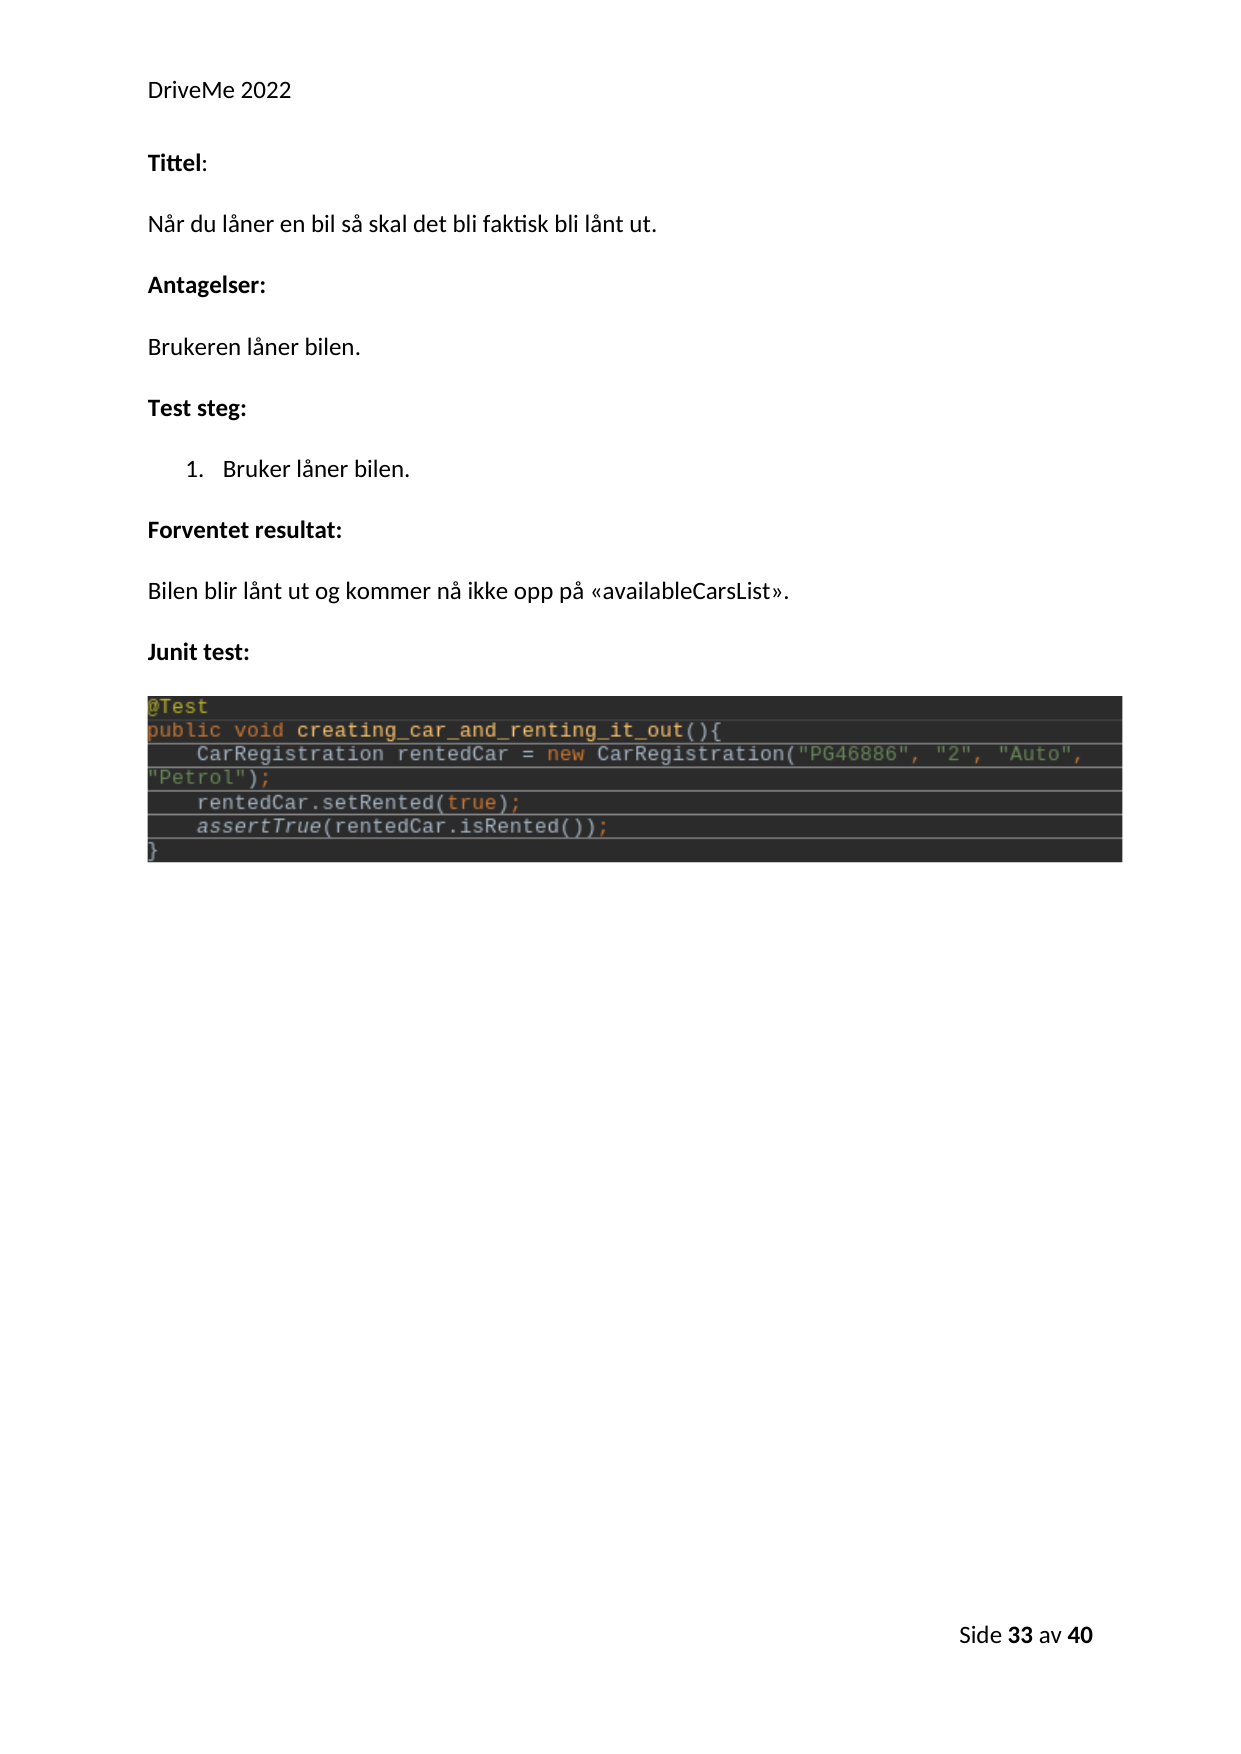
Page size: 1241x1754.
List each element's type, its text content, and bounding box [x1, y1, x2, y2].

text Forventet resultat: [148, 514, 1093, 544]
text Bilen blir lånt ut og kommer nå ikke opp på «availableCarsList». [148, 575, 1093, 605]
text Tittel: [148, 148, 1093, 178]
text Når du låner en bil så skal det bli faktisk bli lånt ut. [148, 209, 1093, 239]
text Test steg: [148, 392, 1093, 422]
list Bruker låner bilen. [185, 453, 1093, 483]
text Junit test: [148, 636, 1093, 666]
text Brukeren låner bilen. [148, 331, 1093, 361]
text Antagelser: [148, 270, 1093, 300]
